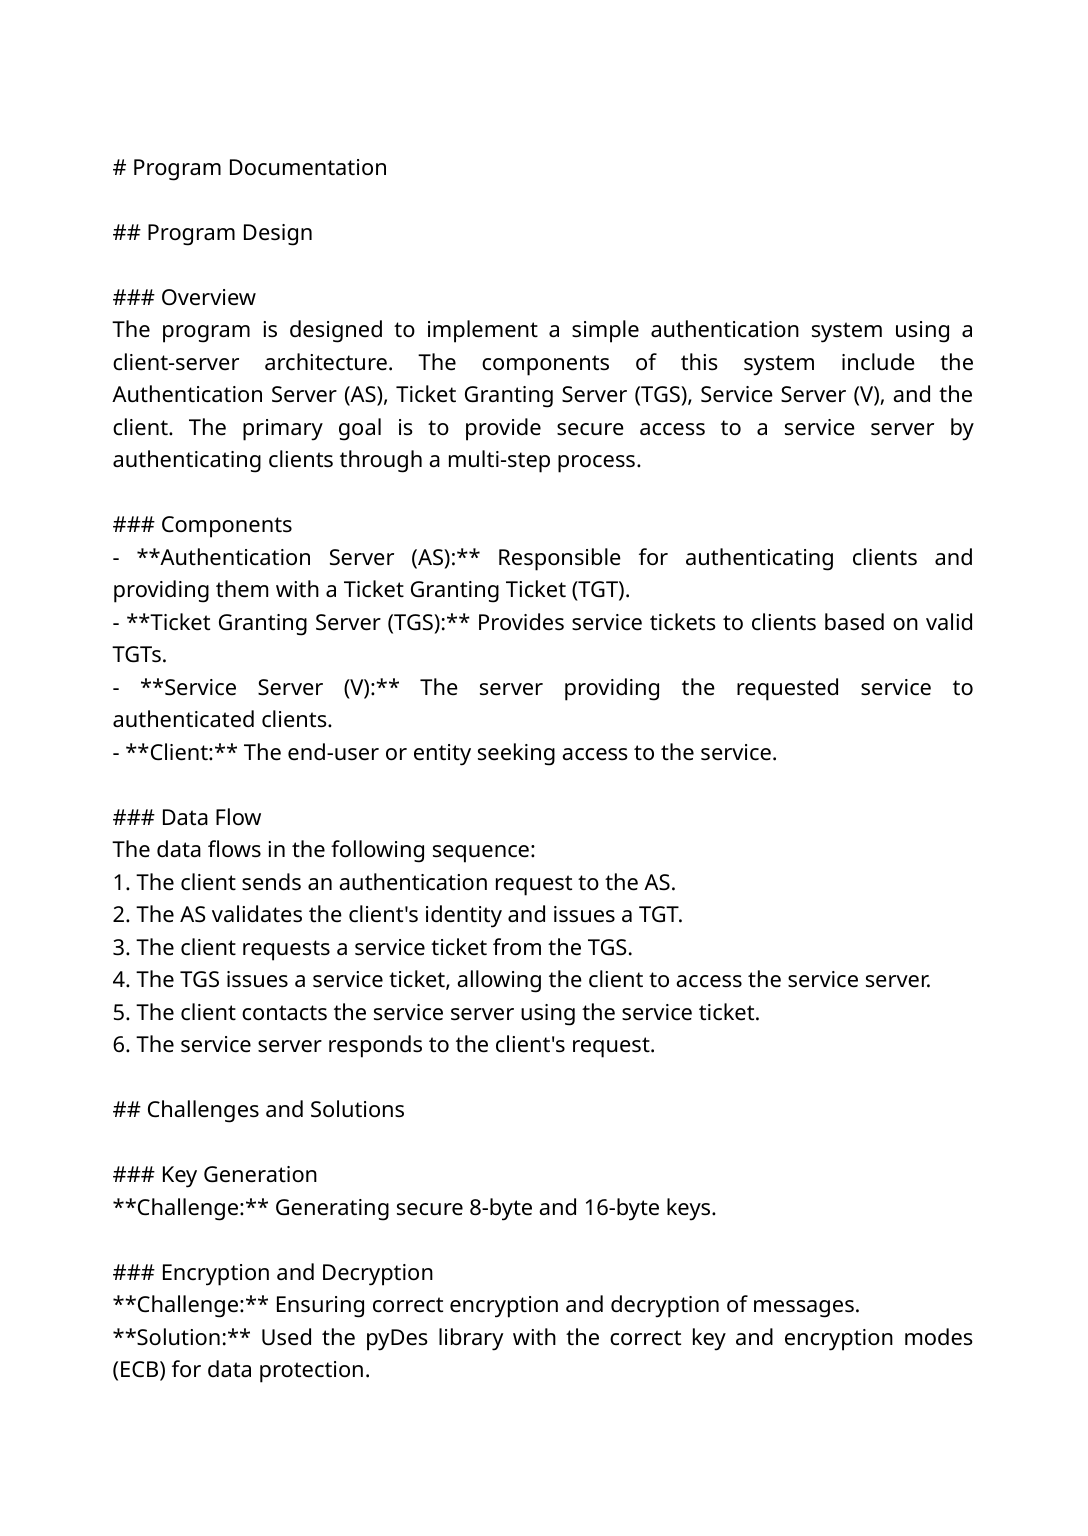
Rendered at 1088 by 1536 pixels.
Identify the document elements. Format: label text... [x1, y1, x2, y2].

text - **Ticket Granting Server (TGS):** Provides service tickets to clients based on valid TGTs. [112, 605, 975, 670]
text 1. The client sends an authentication request to the AS. [112, 865, 975, 898]
text ## Program Design [112, 215, 975, 248]
text 5. The client contacts the service server using the service ticket. [112, 995, 975, 1028]
text The data flows in the following sequence: [112, 833, 975, 865]
text ### Components [112, 508, 975, 540]
text **Challenge:** Ensuring correct encryption and decryption of messages. [112, 1288, 975, 1320]
text # Program Documentation [112, 150, 975, 183]
text 4. The TGS issues a service ticket, allowing the client to access the service server. [112, 963, 975, 995]
text ### Encryption and Decryption [112, 1255, 975, 1288]
text The program is designed to implement a simple authentication system using a client-server architecture. The components of this system include the Authentication Server (AS), Ticket Granting Server (TGS), Service Server (V), and the client. The primary goal is to provide secure access to a service server by authenticating clients through a multi-step process. [112, 313, 975, 475]
text - **Client:** The end-user or entity seeking access to the service. [112, 735, 975, 768]
text **Challenge:** Generating secure 8-byte and 16-byte keys. [112, 1190, 975, 1223]
text 3. The client requests a service ticket from the TGS. [112, 930, 975, 963]
text ### Data Flow [112, 800, 975, 833]
text - **Authentication Server (AS):** Responsible for authenticating clients and providing them with a Ticket Granting Ticket (TGT). [112, 540, 975, 605]
text 2. The AS validates the client's identity and issues a TGT. [112, 898, 975, 930]
text ## Challenges and Solutions [112, 1093, 975, 1125]
text 6. The service server responds to the client's request. [112, 1028, 975, 1060]
text ### Overview [112, 280, 975, 313]
text **Solution:** Used the pyDes library with the correct key and encryption modes (ECB) for data protection. [112, 1320, 975, 1385]
text - **Service Server (V):** The server providing the requested service to authenticated clients. [112, 670, 975, 735]
text ### Key Generation [112, 1158, 975, 1190]
